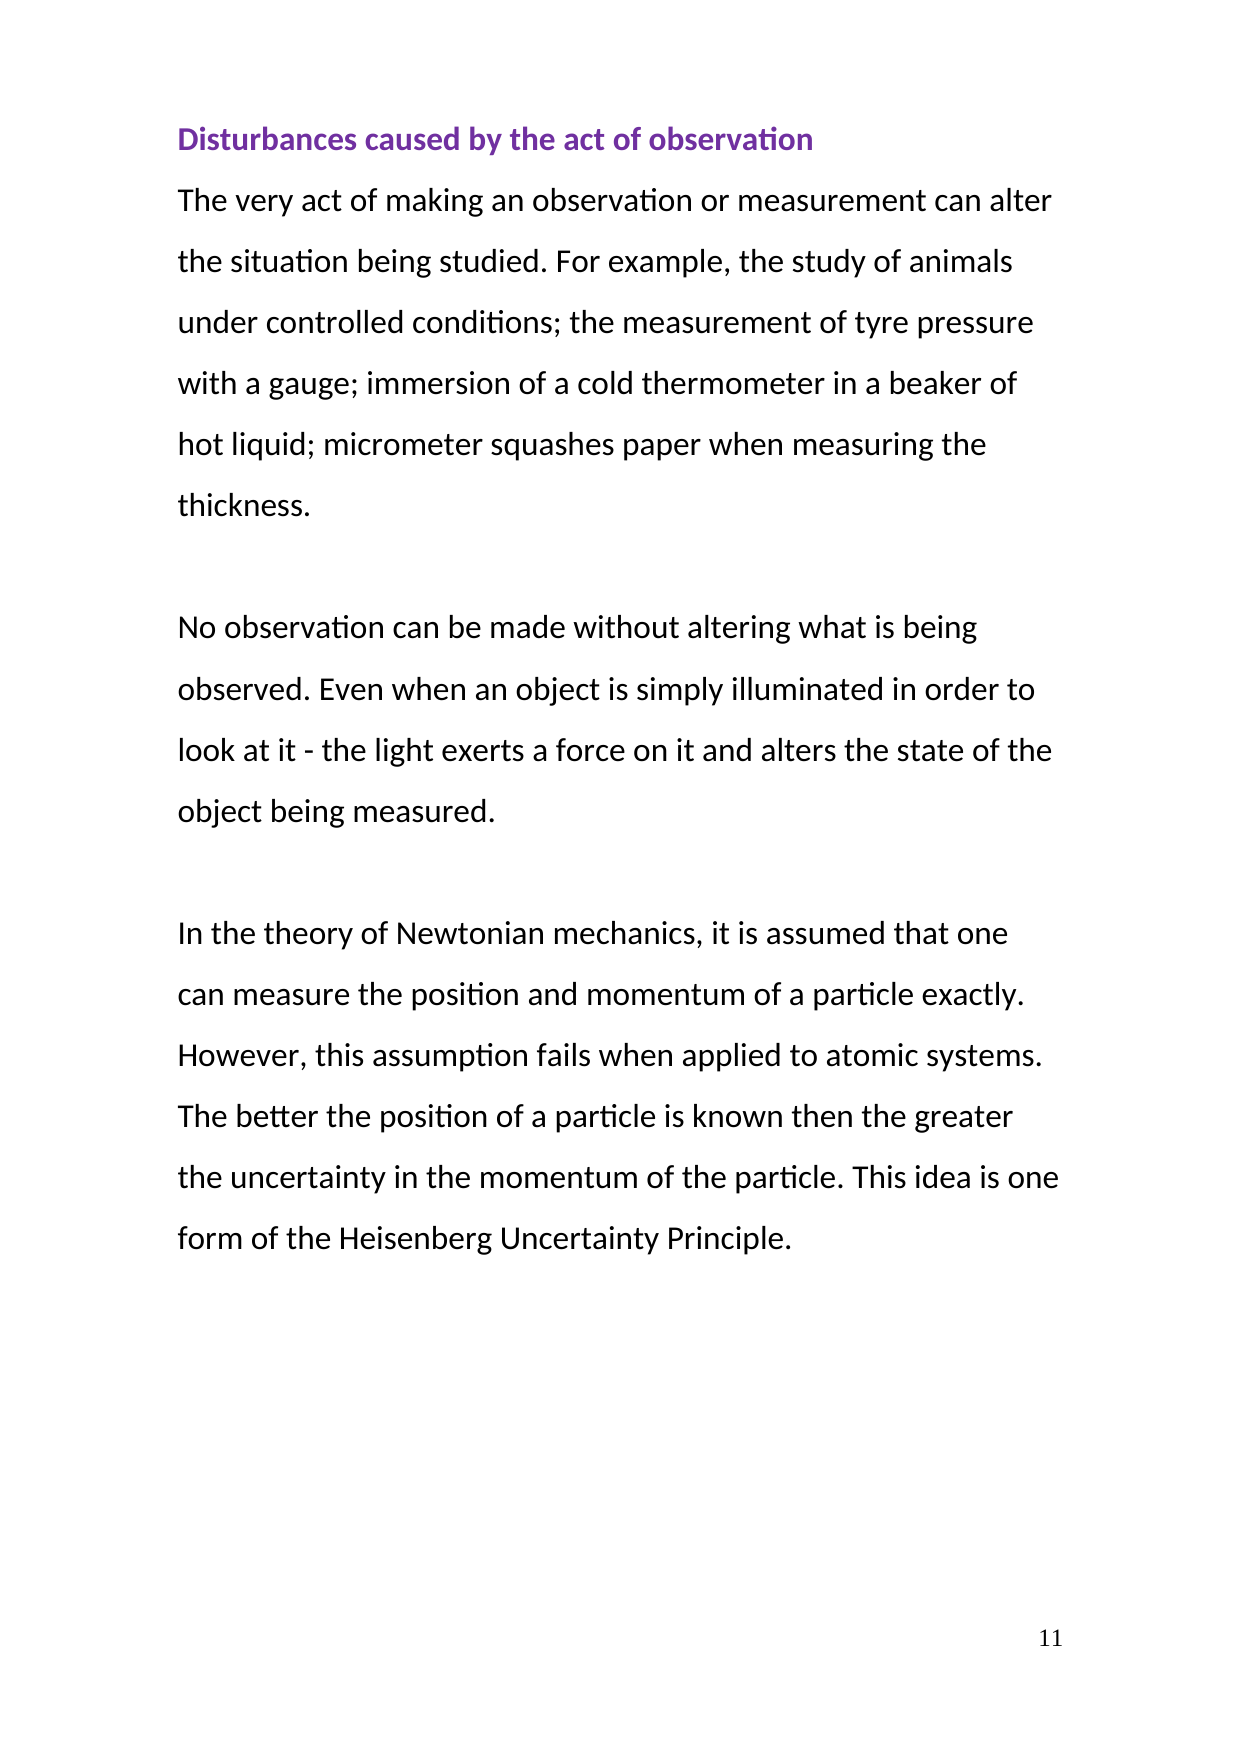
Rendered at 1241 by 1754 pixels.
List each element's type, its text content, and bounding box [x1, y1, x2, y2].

text In the theory of Newtonian mechanics, it is assumed that one can measure the position and momentum of a particle exactly. However, this assumption fails when applied to atomic systems. The better the position of a particle is known then the greater the uncertainty in the momentum of the particle. This idea is one form of the Heisenberg Uncertainty Principle. [177, 912, 1063, 1258]
text The very act of making an observation or measurement can alter the situation being studied. For example, the study of animals under controlled conditions; the measurement of tyre pressure with a gauge; immersion of a cold thermometer in a beaker of hot liquid; micrometer squashes paper when measuring the thickness. [177, 179, 1063, 525]
text Disturbances caused by the act of observation [177, 118, 1063, 159]
text No observation can be made without altering what is being observed. Even when an object is simply illuminated in order to look at it - the light exerts a force on it and alters the state of the object being measured. [177, 606, 1063, 830]
